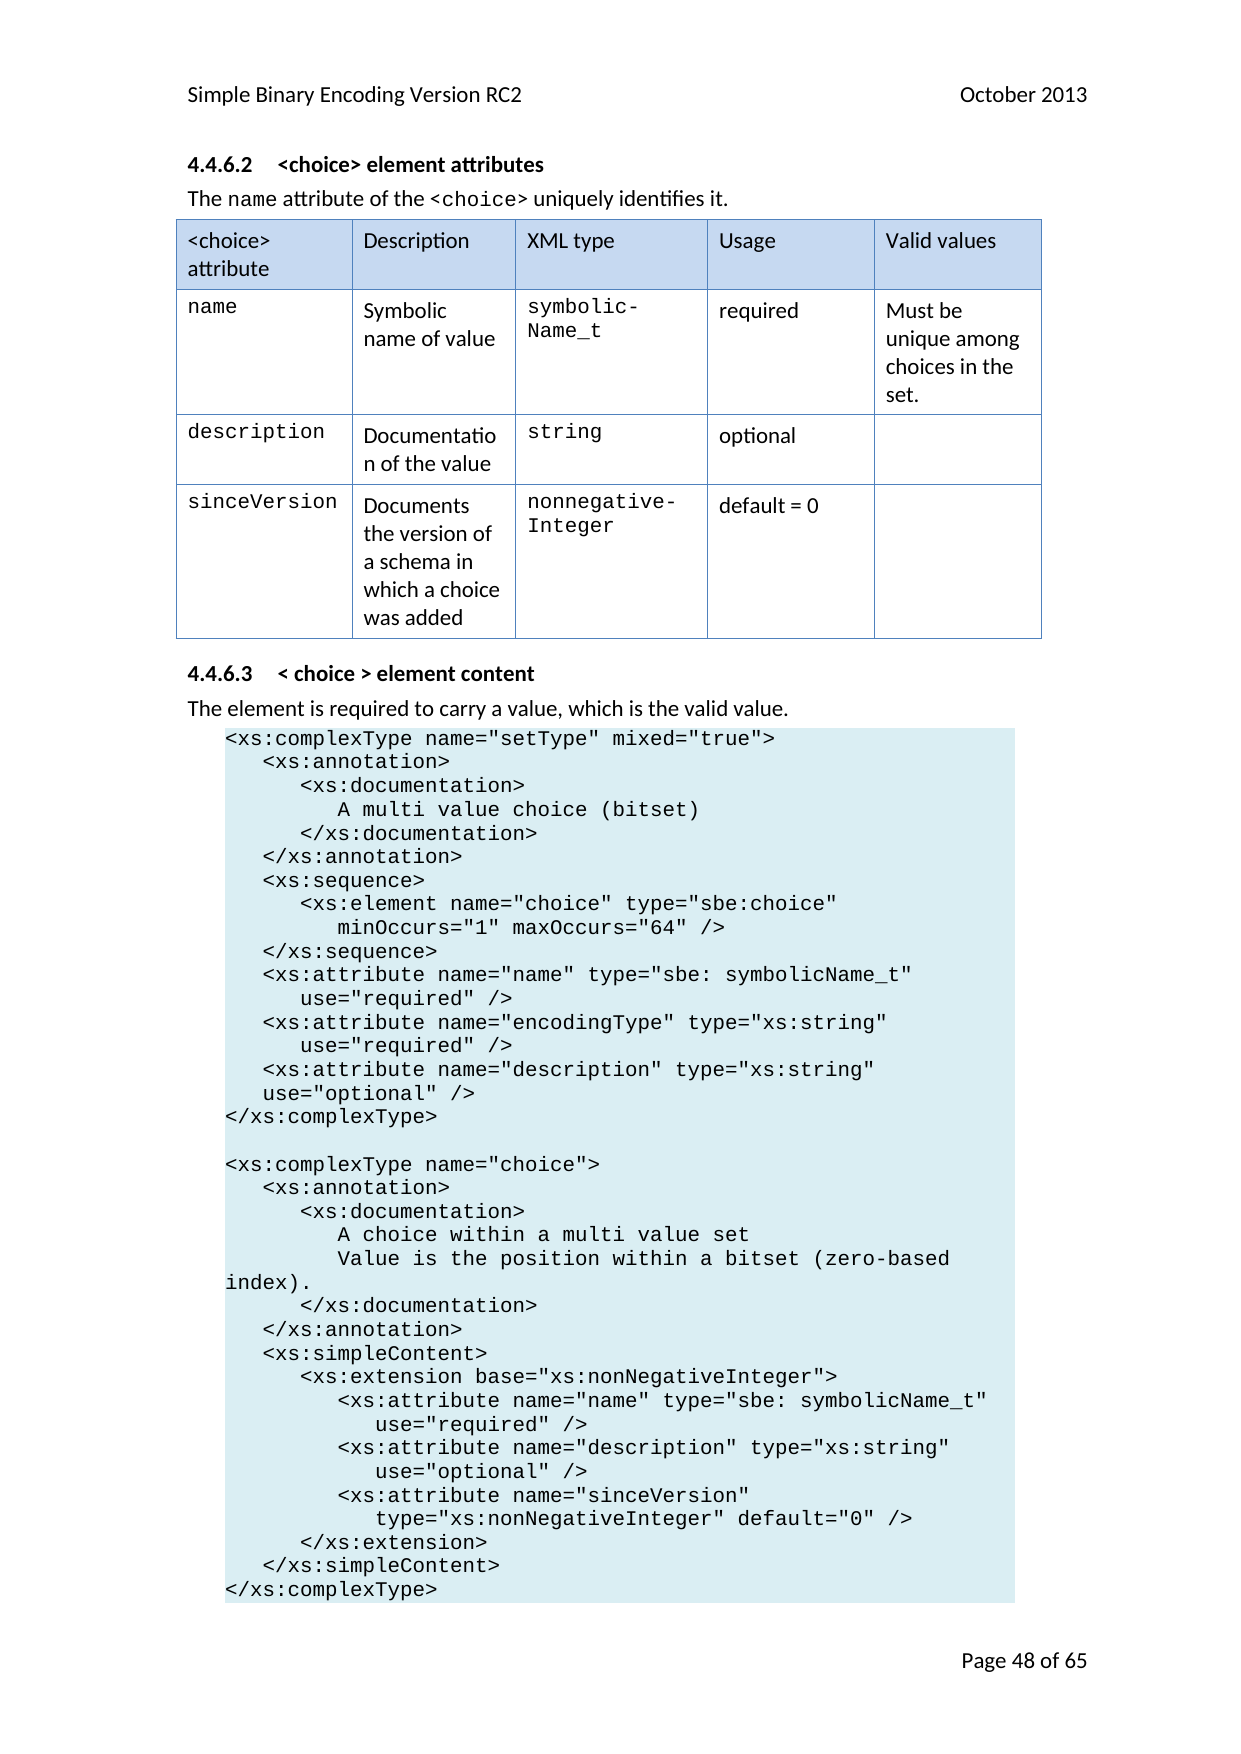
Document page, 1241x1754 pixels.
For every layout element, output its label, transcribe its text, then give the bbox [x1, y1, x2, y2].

text minOccurs="1" maxOccurs="64" /> [225, 917, 1015, 941]
text <xs:attribute name="sinceVersion" type="xs:nonNegativeInteger" default="0" /> [225, 1484, 1015, 1532]
text <xs:attribute name="description" type="xs:string" use="optional" /> [225, 1437, 1015, 1484]
text <xs:annotation> [225, 752, 1015, 775]
text <xs:attribute name="description" type="xs:string" use="optional" /> [225, 1059, 1015, 1106]
table_cell Symbolic name of value [353, 290, 515, 414]
table_cell default = 0 [708, 485, 874, 637]
text </xs:sequence> [225, 941, 1015, 964]
text The element is required to carry a value, which is the valid value. [187, 694, 1053, 722]
text A multi value choice (bitset) [225, 799, 1015, 822]
table_cell required [708, 290, 874, 414]
text <xs:documentation> [225, 775, 1015, 799]
text <xs:element name="choice" type="sbe:choice" [225, 893, 1015, 917]
text <xs:sequence> [225, 870, 1015, 893]
text <xs:attribute name="name" type="sbe: symbolicName_t" [225, 964, 1015, 988]
text </xs:annotation> [225, 1319, 1015, 1343]
table_cell [875, 485, 1041, 637]
text <xs:complexType name="setType" mixed="true"> [225, 728, 1015, 752]
text </xs:annotation> [225, 846, 1015, 870]
table_cell Documents the version of a schema in which a choice was added [353, 485, 515, 637]
text The name attribute of the <choice> uniquely identifies it. [187, 184, 1053, 213]
table_header <choice> attribute [177, 220, 352, 289]
text <xs:simpleContent> [225, 1343, 1015, 1366]
text use="required" /> [225, 988, 1015, 1012]
table_cell Documentation of the value [353, 415, 515, 484]
subtitle < choice > element content [187, 659, 1053, 687]
table_cell optional [708, 415, 874, 484]
text </xs:extension> [225, 1532, 1015, 1556]
text </xs:complexType> [225, 1106, 1015, 1130]
text </xs:simpleContent> [225, 1556, 1015, 1579]
table_header Valid values [875, 220, 1041, 289]
text Value is the position within a bitset (zero-based index). [225, 1248, 1015, 1295]
table_cell [875, 415, 1041, 484]
subtitle <choice> element attributes [187, 150, 1053, 178]
table_header XML type [516, 220, 707, 289]
text <xs:documentation> [225, 1201, 1015, 1224]
text </xs:documentation> [225, 1295, 1015, 1319]
text <xs:attribute name="name" type="sbe: symbolicName_t" use="required" /> [225, 1390, 1015, 1437]
text <xs:annotation> [225, 1177, 1015, 1201]
text </xs:complexType> [225, 1579, 1015, 1603]
table_cell description [177, 415, 352, 484]
table_header Description [353, 220, 515, 289]
table_cell symbolicName_t [516, 290, 707, 414]
text <xs:complexType name="choice"> [225, 1153, 1015, 1177]
text A choice within a multi value set [225, 1224, 1015, 1248]
table_cell string [516, 415, 707, 484]
table_cell Must be unique among choices in the set. [875, 290, 1041, 414]
text <xs:extension base="xs:nonNegativeInteger"> [225, 1366, 1015, 1390]
table_cell name [177, 290, 352, 414]
text <xs:attribute name="encodingType" type="xs:string" use="required" /> [225, 1012, 1015, 1059]
table_cell nonnegativeInteger [516, 485, 707, 637]
table_cell sinceVersion [177, 485, 352, 637]
table_header Usage [708, 220, 874, 289]
text </xs:documentation> [225, 822, 1015, 846]
